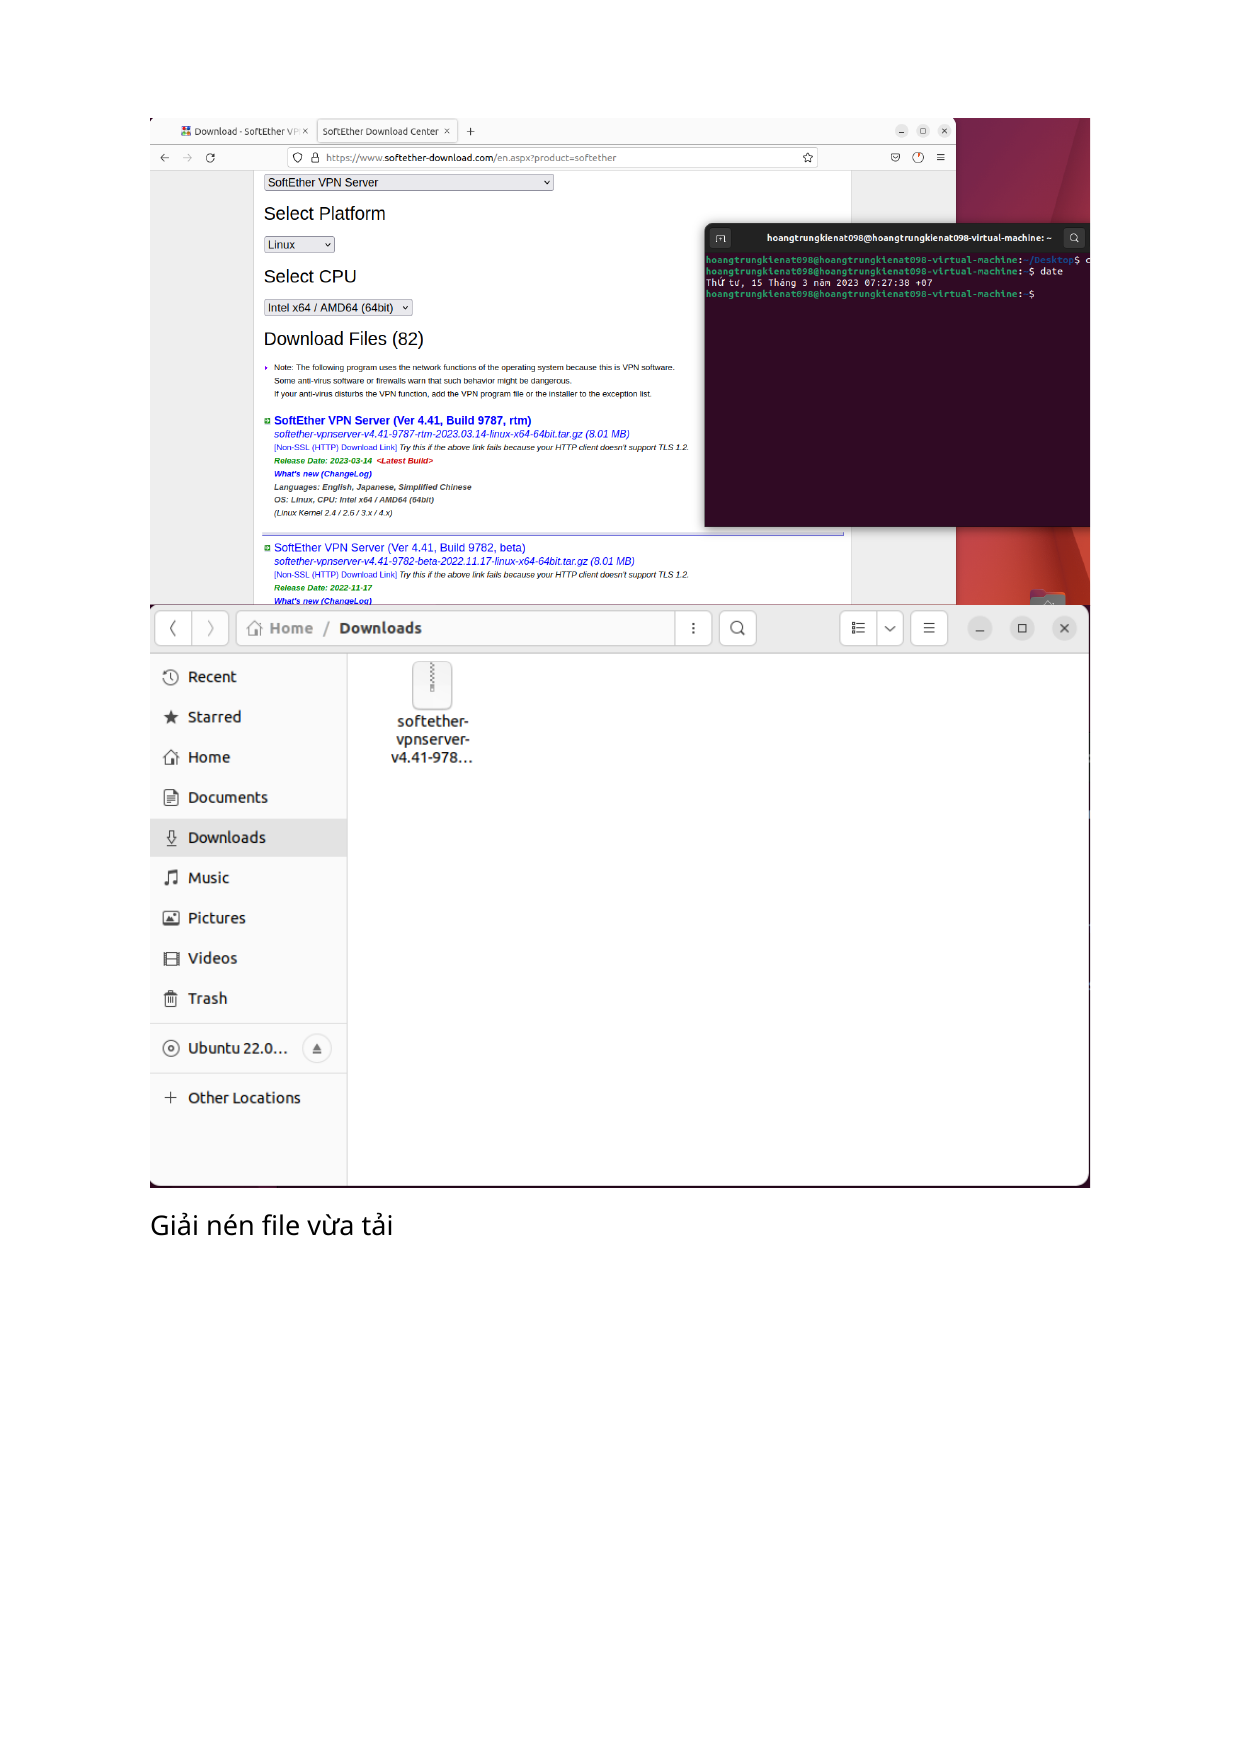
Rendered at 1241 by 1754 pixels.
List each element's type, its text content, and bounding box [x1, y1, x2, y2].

picture [150, 118, 1091, 1188]
text Giải nén file vừa tải [150, 1207, 1090, 1244]
